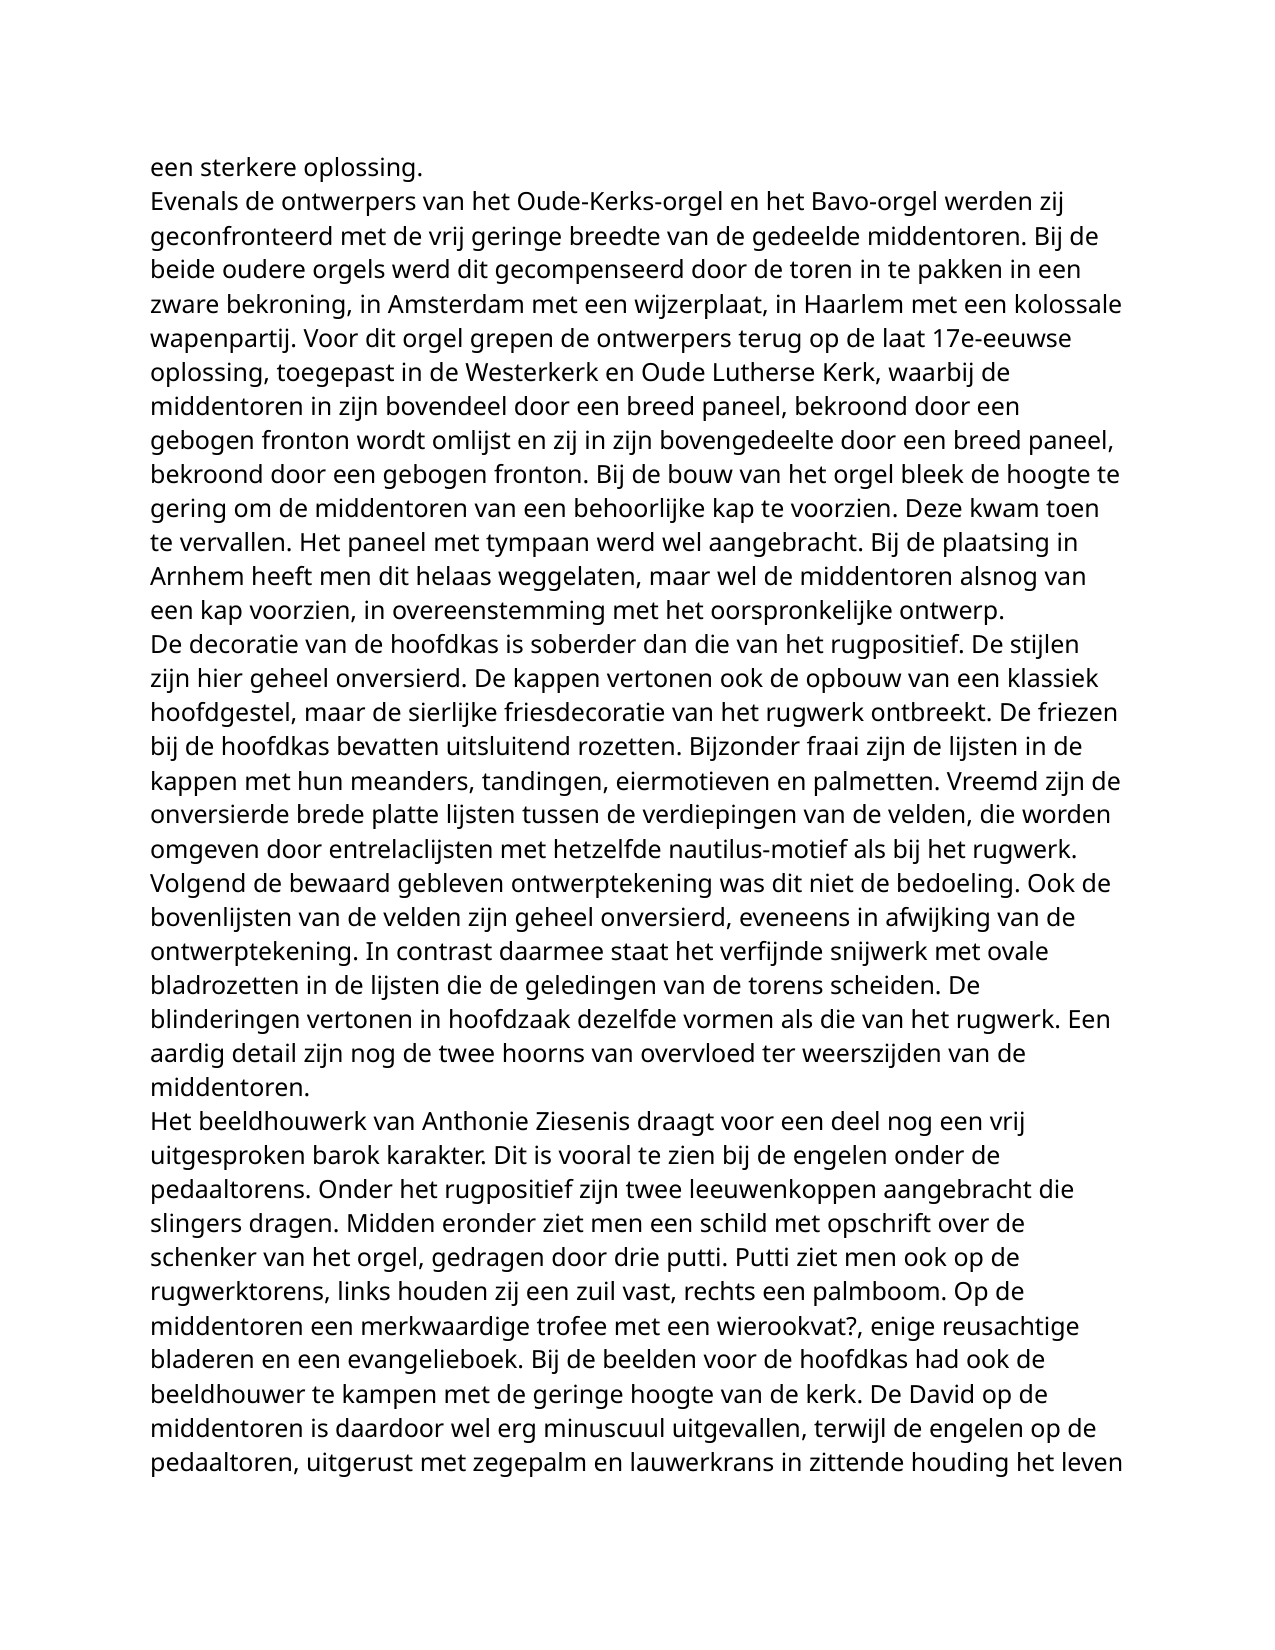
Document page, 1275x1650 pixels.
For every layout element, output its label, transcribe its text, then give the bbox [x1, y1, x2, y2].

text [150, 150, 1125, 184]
text De decoratie van de hoofdkas is soberder dan die van het rugpositief. De stijlen zijn hier geheel onversierd. De kappen vertonen ook de opbouw van een klassiek hoofdgestel, maar de sierlijke friesdecoratie van het rugwerk ontbreekt. De friezen bij de hoofdkas bevatten uitsluitend rozetten. Bijzonder fraai zijn de lijsten in de kappen met hun meanders, tandingen, eiermotieven en palmetten. Vreemd zijn de onversierde brede platte lijsten tussen de verdiepingen van de velden, die worden omgeven door entrelaclijsten met hetzelfde nautilus-motief als bij het rugwerk. Volgend de bewaard gebleven ontwerptekening was dit niet de bedoeling. Ook de bovenlijsten van de velden zijn geheel onversierd, eveneens in afwijking van de ontwerptekening. In contrast daarmee staat het verfijnde snijwerk met ovale bladrozetten in de lijsten die de geledingen van de torens scheiden. De blinderingen vertonen in hoofdzaak dezelfde vormen als die van het rugwerk. Een aardig detail zijn nog de twee hoorns van overvloed ter weerszijden van de middentoren. [150, 627, 1125, 1104]
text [150, 1104, 1125, 1478]
text Evenals de ontwerpers van het Oude-Kerks-orgel en het Bavo-orgel werden zij geconfronteerd met de vrij geringe breedte van de gedeelde middentoren. Bij de beide oudere orgels werd dit gecompenseerd door de toren in te pakken in een zware bekroning, in Amsterdam met een wijzerplaat, in Haarlem met een kolossale wapenpartij. Voor dit orgel grepen de ontwerpers terug op de laat 17e-eeuwse oplossing, toegepast in de Westerkerk en Oude Lutherse Kerk, waarbij de middentoren in zijn bovendeel door een breed paneel, bekroond door een gebogen fronton wordt omlijst en zij in zijn bovengedeelte door een breed paneel, bekroond door een gebogen fronton. Bij de bouw van het orgel bleek de hoogte te gering om de middentoren van een behoorlijke kap te voorzien. Deze kwam toen te vervallen. Het paneel met tympaan werd wel aangebracht. Bij de plaatsing in Arnhem heeft men dit helaas weggelaten, maar wel de middentoren alsnog van een kap voorzien, in overeenstemming met het oorspronkelijke ontwerp. [150, 184, 1125, 627]
